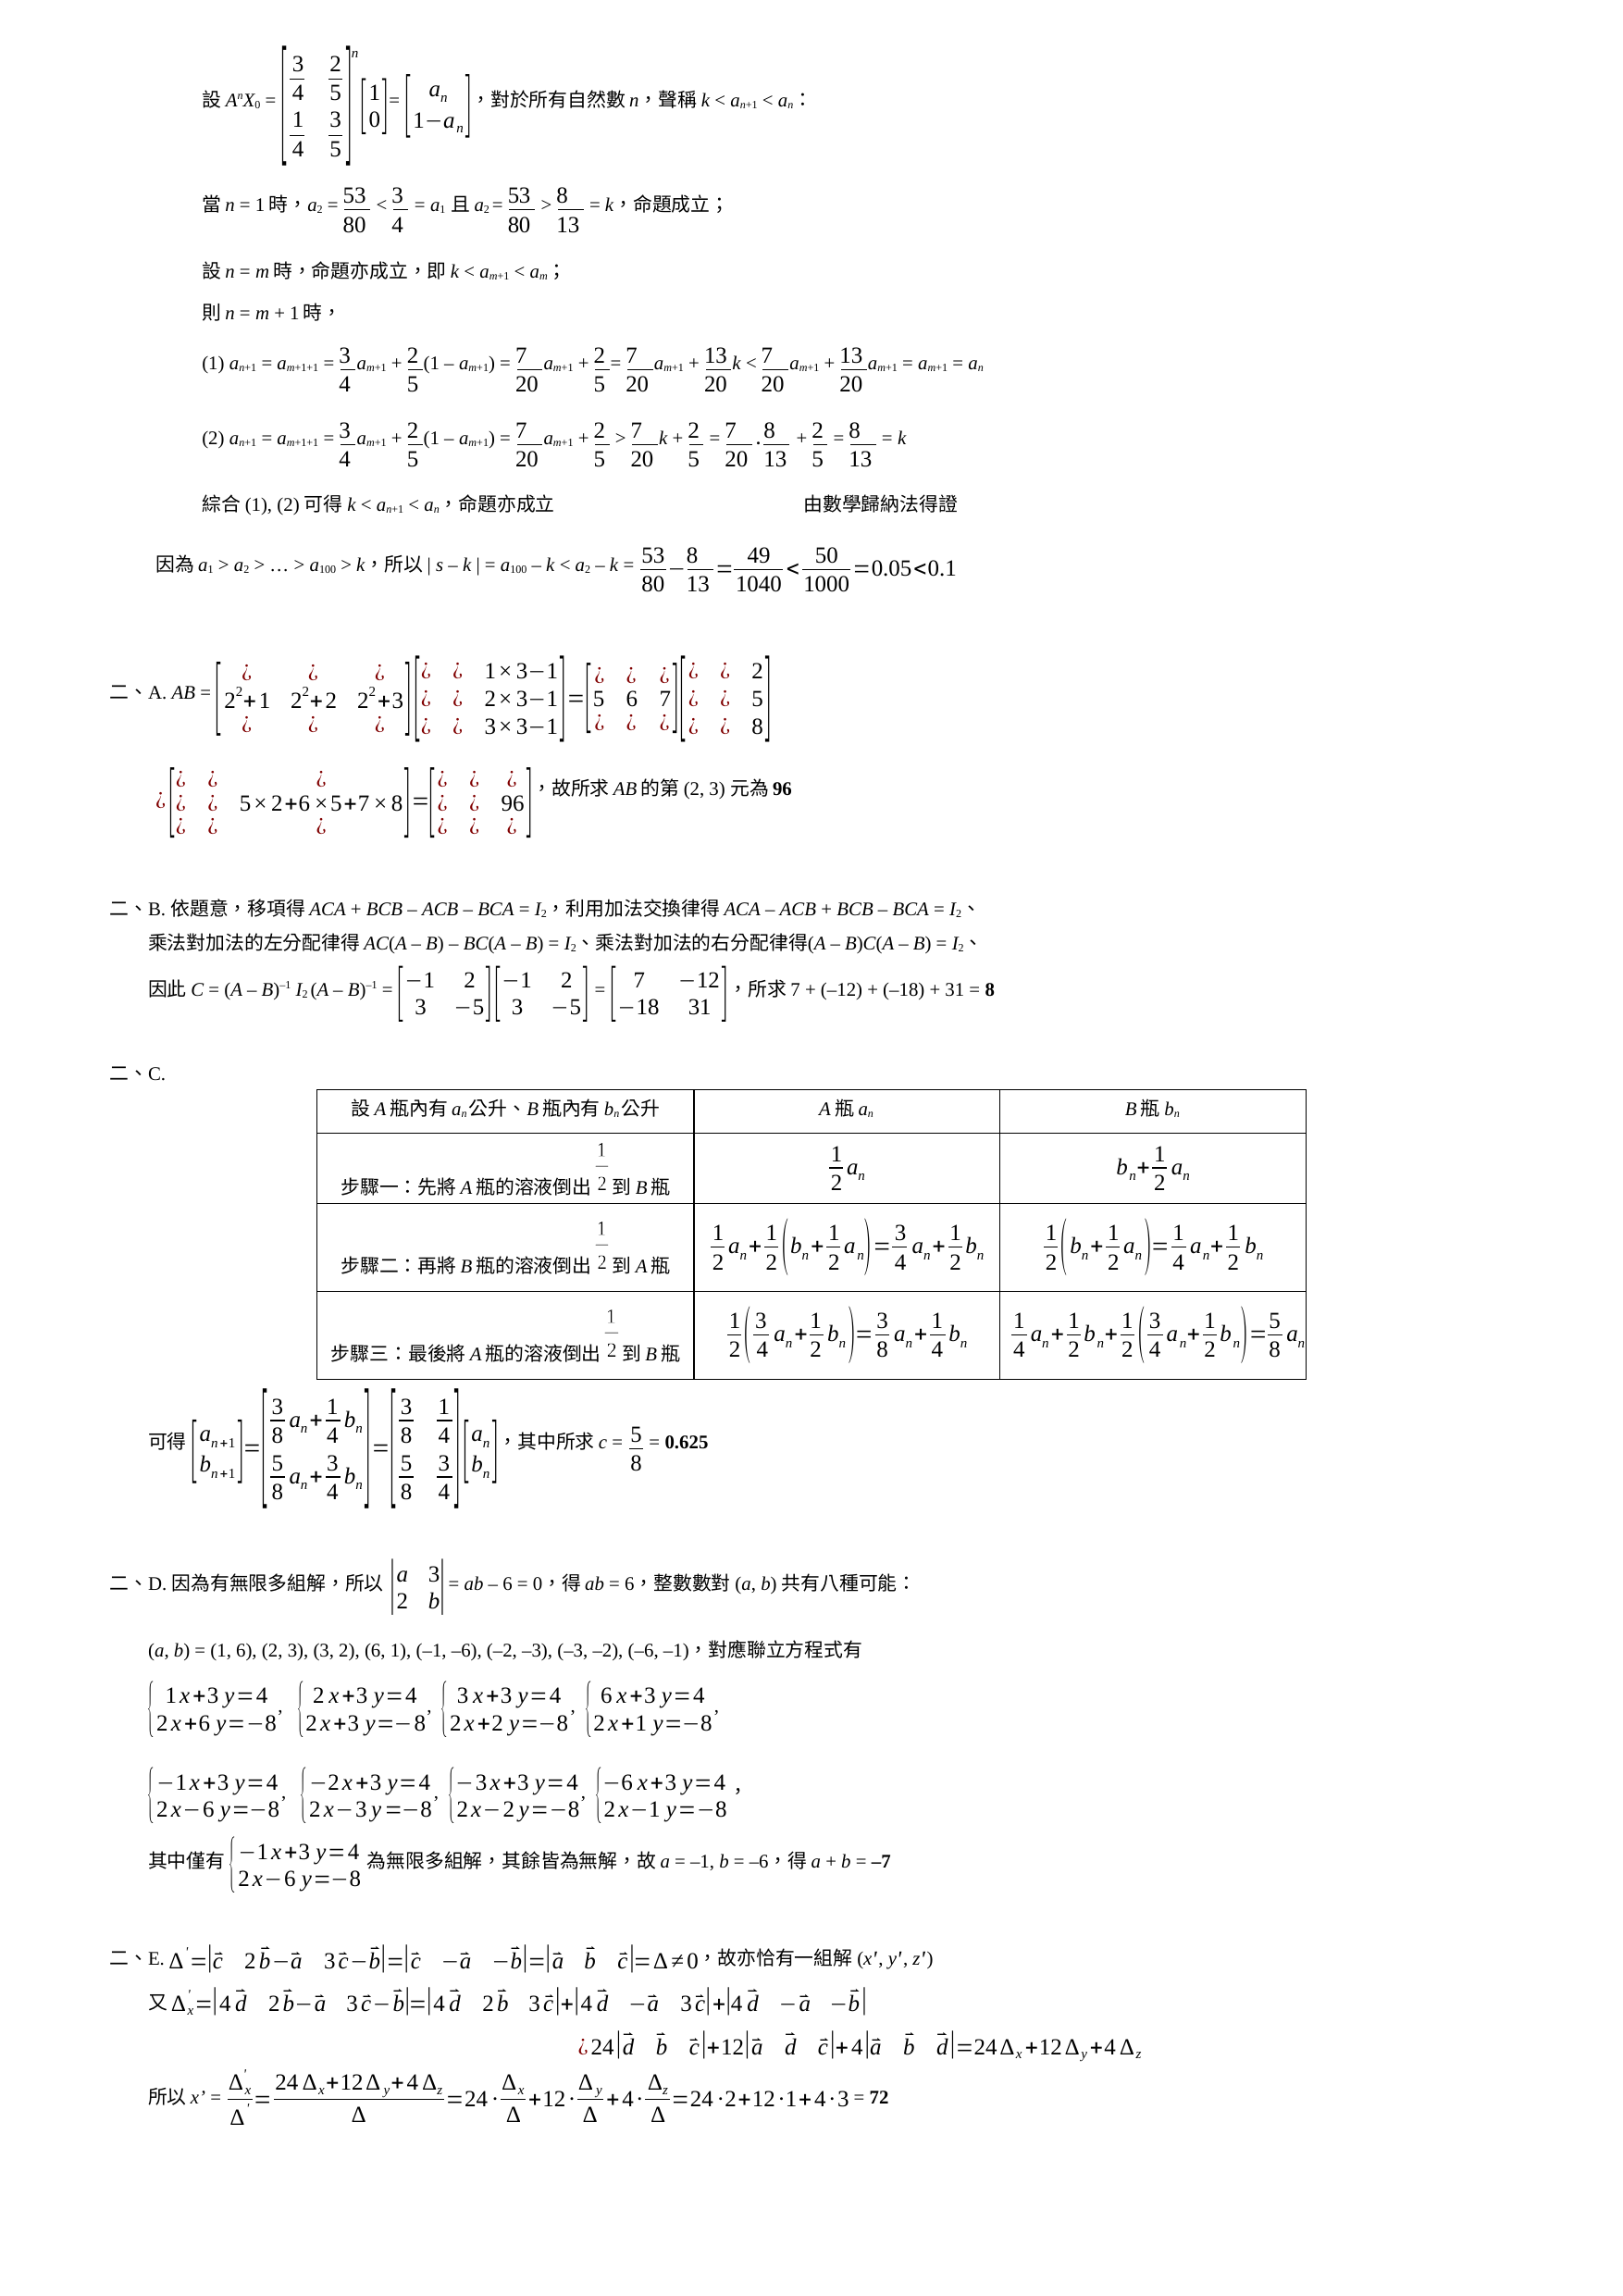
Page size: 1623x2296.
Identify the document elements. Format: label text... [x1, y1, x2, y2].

text 二、E. ，故亦恰有一組解 (x, y, z) [109, 1942, 1514, 1977]
text 二、A. AB = [109, 647, 1514, 751]
text , , , , [109, 1675, 1514, 1744]
text 乘法對加法的左分配律得AC(A – B) – BC(A – B) = I2、乘法對加法的右分配律得(A – B)C(A – B) = I2、 [109, 925, 1514, 959]
table_cell [1000, 1204, 1306, 1291]
table_cell [695, 1134, 999, 1203]
text 其中僅有 為無限多組解，其餘皆為無解，故a = –1, b = –6，得a + b = –7 [109, 1831, 1514, 1900]
text 綜合 (1), (2) 可得 k < an+1 < an，命題亦成立 由數學歸納法得證 [202, 485, 1514, 520]
text (2) an+1 = am+1+1 = am+1 + (1 – am+1) = am+1 + > k + = + = = k [202, 410, 1514, 479]
text 設 AnX0 = = ，對於所有自然數n，聲稱 k < an+1 < an： [202, 37, 1514, 176]
table_header A瓶 an [695, 1090, 999, 1133]
text 則n = m + 1時， [202, 294, 1514, 329]
text (1) an+1 = am+1+1 = am+1 + (1 – am+1) = am+1 + = am+1 + k < am+1 + am+1 = am+1 = an [202, 336, 1514, 405]
table_cell 步驟一：先將A瓶的溶液倒出到B瓶 [317, 1134, 693, 1203]
table_cell 步驟二：再將B瓶的溶液倒出到A瓶 [317, 1204, 693, 1291]
text 可得 ，其中所求c = = 0.625 [109, 1380, 1514, 1519]
text 二、B. 依題意，移項得ACA + BCB – ACB – BCA = I2，利用加法交換律得ACA – ACB + BCB – BCA = I2、 [109, 889, 1514, 925]
text 所以x’ = = 72 [109, 2064, 1514, 2133]
text , , , ， [109, 1761, 1514, 1831]
text (a, b) = (1, 6), (2, 3), (3, 2), (6, 1), (–1, –6), (–2, –3), (–3, –2), (–6, –1)，對應聯立方程式有 [109, 1632, 1514, 1666]
text 設n = m時，命題亦成立，即k < am+1 < am； [202, 253, 1514, 287]
text 因此 C = (A – B)–1 I2 (A – B)–1 = = ，所求7 + (–12) + (–18) + 31 = 8 [109, 959, 1514, 1028]
table_cell [695, 1204, 999, 1291]
table_header 設A瓶內有an公升、B瓶內有bn公升 [317, 1090, 693, 1133]
text ，故所求AB的第 (2, 3) 元為96 [155, 751, 1514, 855]
text 當n = 1時，a2 = < = a1 且a2 = > = k，命題成立； [202, 176, 1514, 245]
text 二、C. [109, 1054, 1514, 1089]
table_cell 步驟三：最後將A瓶的溶液倒出到B瓶 [317, 1292, 693, 1379]
table_cell [1000, 1134, 1306, 1203]
text 二、D. 因為有無限多組解，所以 = ab – 6 = 0，得ab = 6，整數數對 (a, b) 共有八種可能： [109, 1553, 1514, 1622]
table_header B瓶 bn [1000, 1090, 1306, 1133]
table_cell [695, 1292, 999, 1379]
text 因為a1 > a2 > … > a100 > k，所以 | s – k | = a100 – k < a2 – k = [155, 536, 1514, 605]
table_cell [1000, 1292, 1306, 1379]
text 又 [109, 1985, 1514, 2020]
